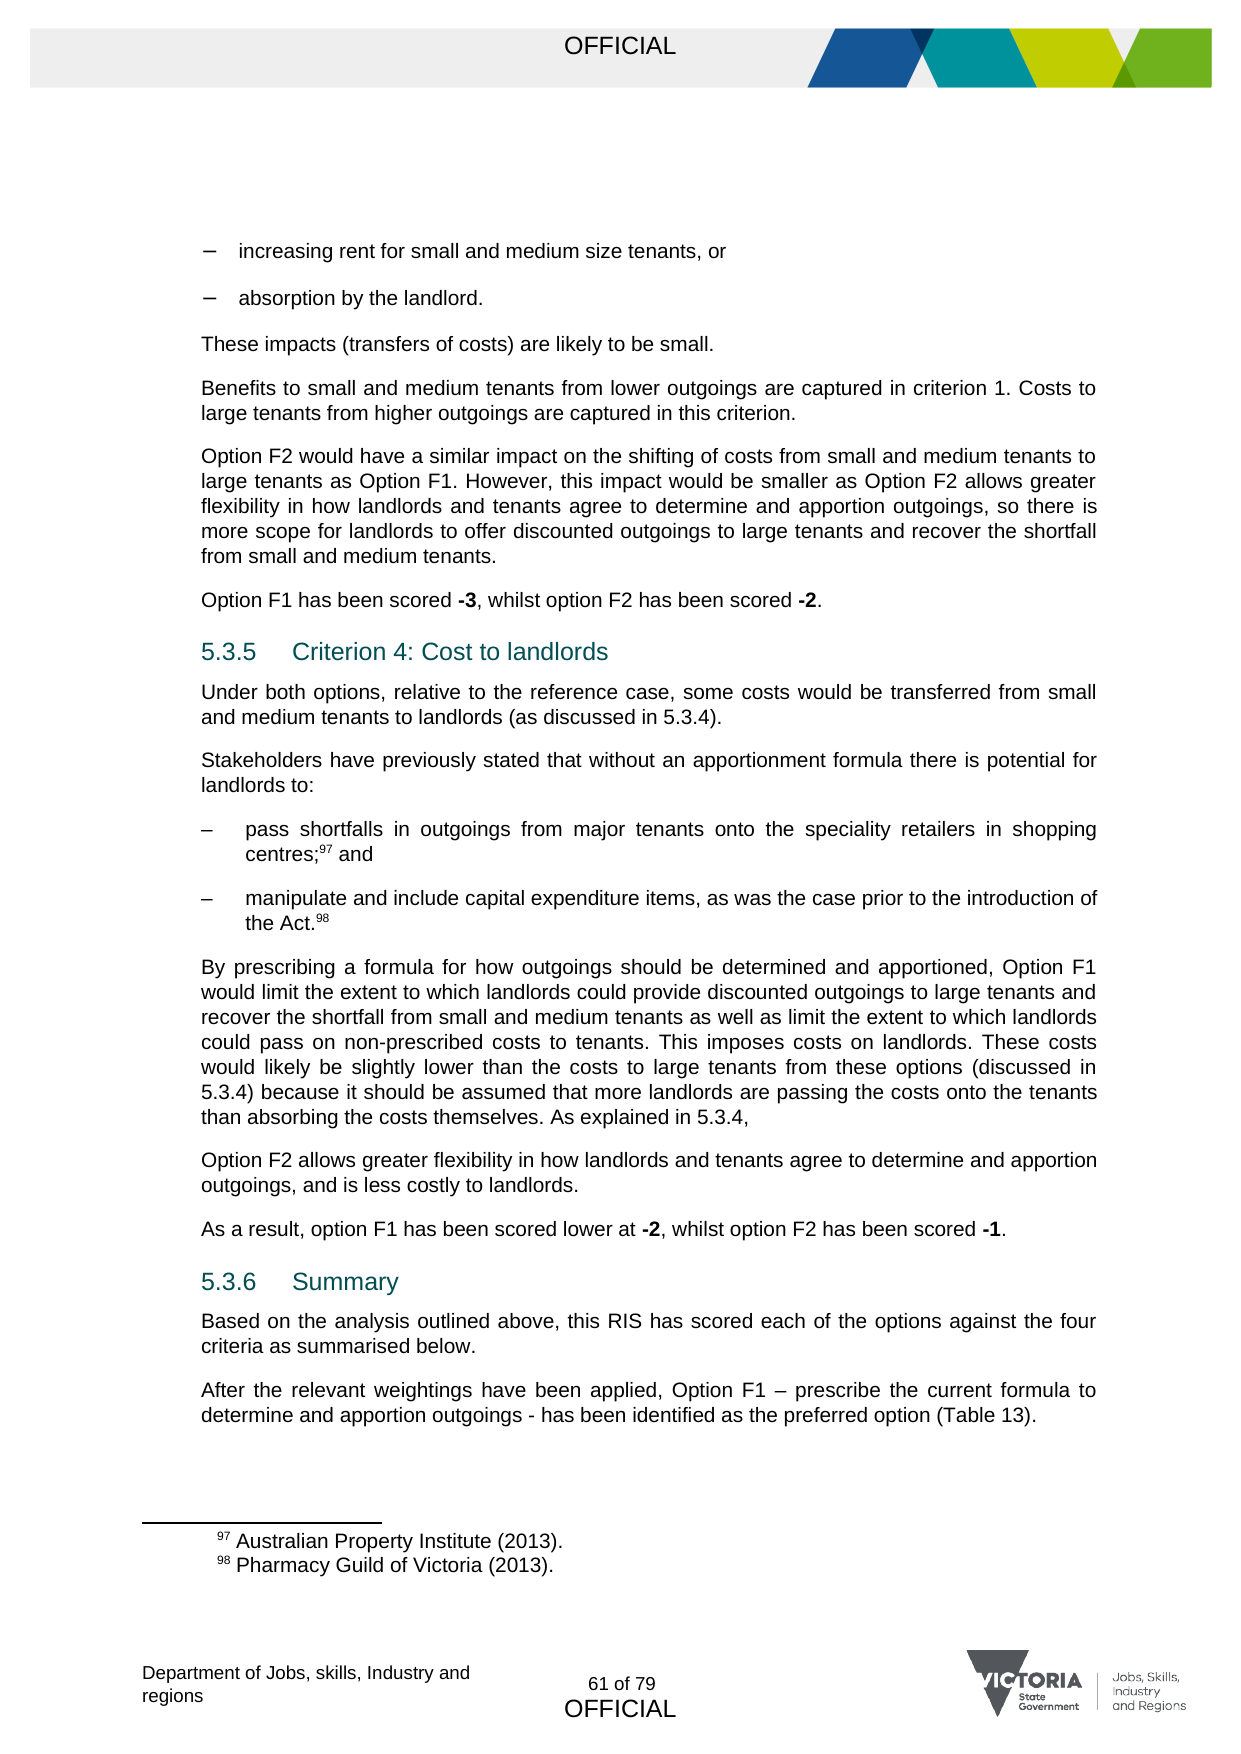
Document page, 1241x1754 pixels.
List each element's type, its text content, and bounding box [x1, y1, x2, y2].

text By prescribing a formula for how outgoings should be determined and apportioned, Option F1 would limit the extent to which landlords could provide discounted outgoings to large tenants and recover the shortfall from small and medium tenants as well as limit the extent to which landlords could pass on non-prescribed costs to tenants. This imposes costs on landlords. These costs would likely be slightly lower than the costs to large tenants from these options (discussed in 5.3.4) because it should be assumed that more landlords are passing the costs onto the tenants than absorbing the costs themselves. As explained in 5.3.4, [201, 953, 1098, 1128]
list absorption by the landlord. [201, 283, 1098, 312]
picture [393, 1562, 399, 1570]
text Under both options, relative to the reference case, some costs would be transferred from small and medium tenants to landlords (as discussed in 5.3.4). [201, 678, 1098, 728]
picture [283, 1562, 288, 1570]
text These impacts (transfers of costs) are likely to be small. [201, 331, 1098, 356]
picture [450, 1562, 456, 1570]
text Based on the analysis outlined above, this RIS has scored each of the options against the four criteria as summarised below. [201, 1308, 1098, 1358]
picture [0, 0, 1241, 1570]
picture [240, 1559, 247, 1565]
picture [966, 1650, 1186, 1717]
text Option F2 allows greater flexibility in how landlords and tenants agree to determine and apportion outgoings, and is less costly to landlords. [201, 1147, 1098, 1197]
list manipulate and include capital expenditure items, as was the case prior to the introduction of the Act. [201, 885, 1098, 935]
list increasing rent for small and medium size tenants, or [201, 236, 1098, 265]
text Stakeholders have previously stated that without an apportionment formula there is potential for landlords to: [201, 747, 1098, 797]
list pass shortfalls in outgoings from major tenants onto the speciality retailers in shopping centres; and [201, 816, 1098, 866]
picture [509, 1559, 515, 1570]
subtitle Summary [201, 1266, 1098, 1295]
text Benefits to small and medium tenants from lower outgoings are captured in criterion 1. Costs to large tenants from higher outgoings are captured in this criterion. [201, 374, 1098, 424]
text Option F2 would have a similar impact on the shifting of costs from small and medium tenants to large tenants as Option F1. However, this impact would be smaller as Option F2 allows greater flexibility in how landlords and tenants agree to determine and apportion outgoings, so there is more scope for landlords to offer discounted outgoings to large tenants and recover the shortfall from small and medium tenants. [201, 443, 1098, 568]
text As a result, option F1 has been scored lower at -2, whilst option F2 has been scored -1. [201, 1216, 1098, 1241]
subtitle Criterion 4: Cost to landlords [201, 637, 1098, 666]
text After the relevant weightings have been applied, Option F1 – prescribe the current formula to determine and apportion outgoings - has been identified as the preferred option (Table 13). [201, 1376, 1098, 1426]
text Option F1 has been scored -3, whilst option F2 has been scored -2. [201, 587, 1098, 612]
picture [252, 1562, 257, 1570]
